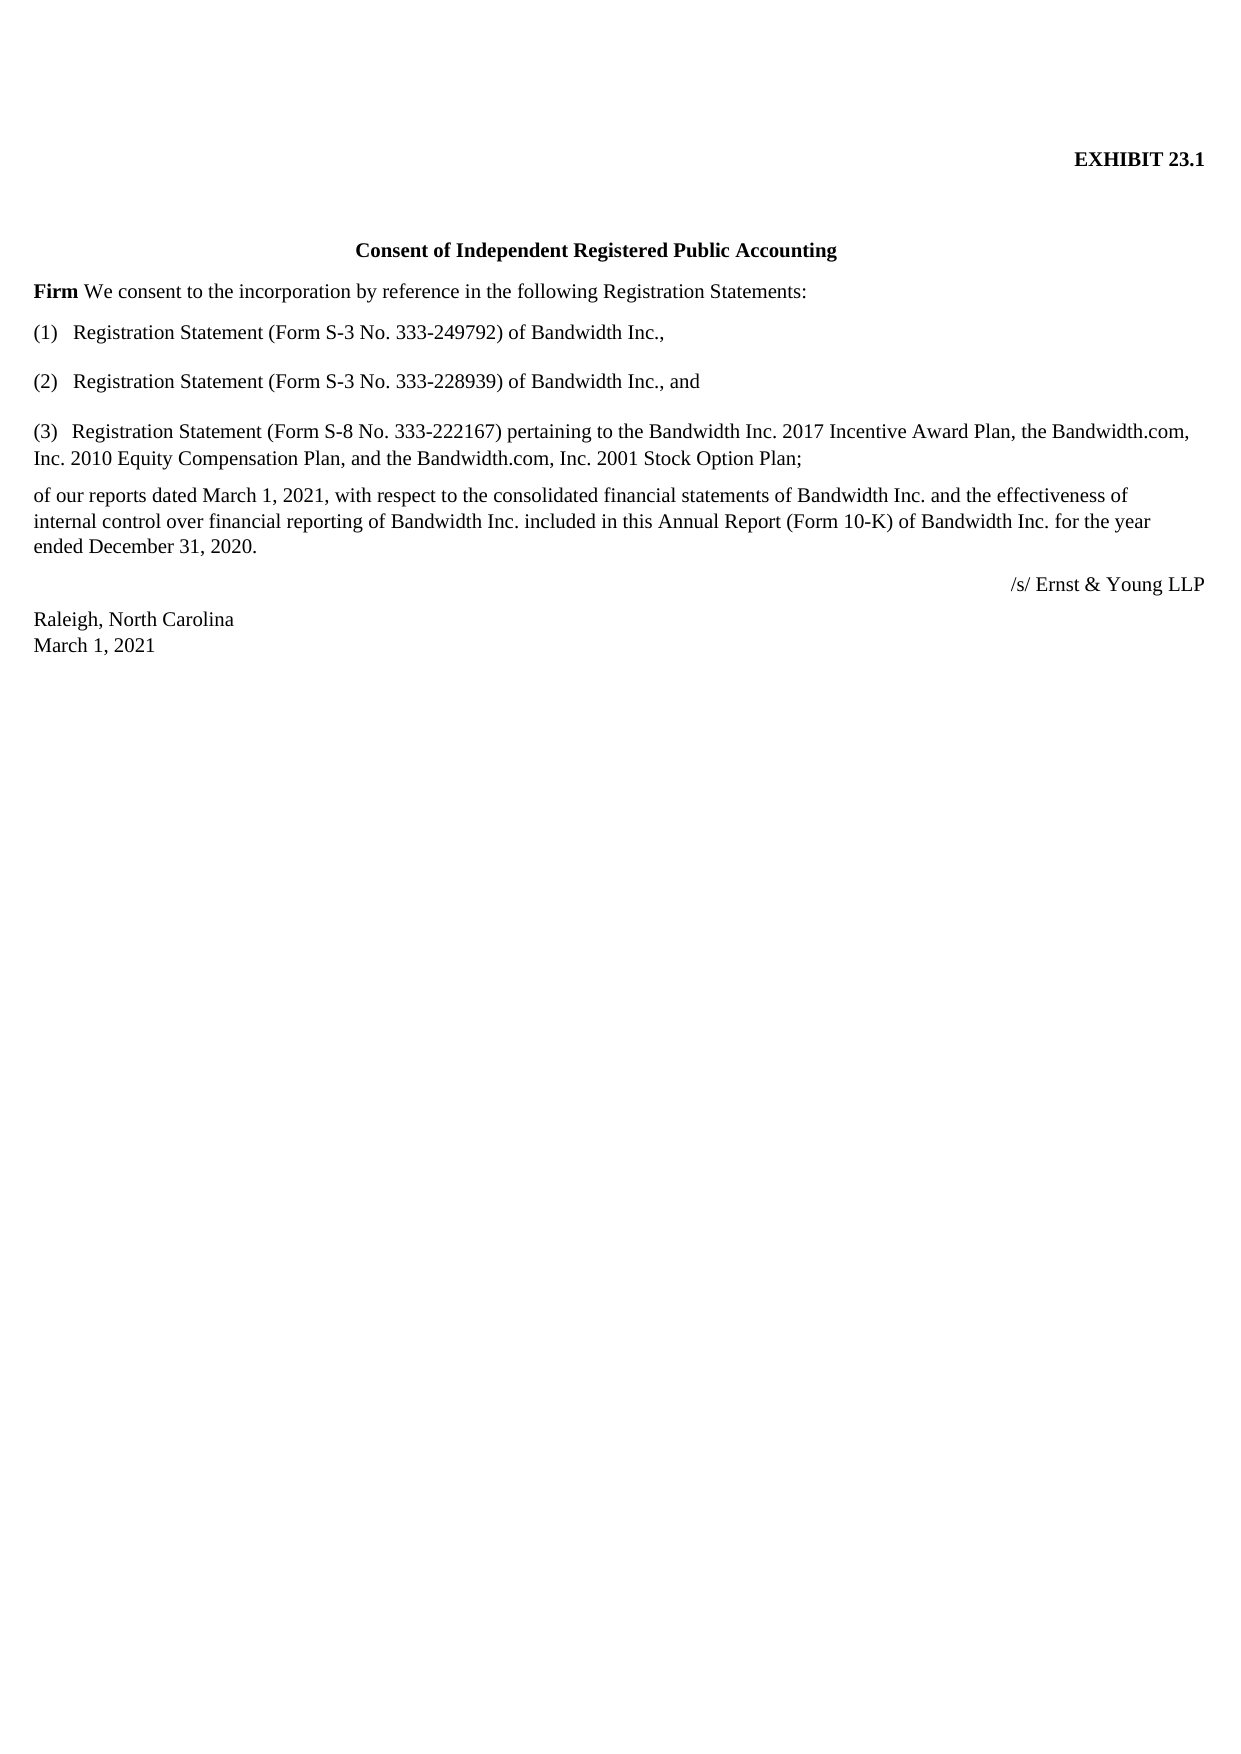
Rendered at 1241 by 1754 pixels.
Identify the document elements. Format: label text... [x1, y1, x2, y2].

list Registration Statement (Form S-3 No. 333-249792) of Bandwidth Inc., [33, 320, 1205, 344]
text of our reports dated March 1, 2021, with respect to the consolidated financial statements of Bandwidth Inc. and the effectiveness of internal control over financial reporting of Bandwidth Inc. included in this Annual Report (Form 10-K) of Bandwidth Inc. for the year ended December 31, 2020. [33, 483, 1186, 558]
text EXHIBIT 23.1 [33, 147, 1205, 171]
text Raleigh, North Carolina [33, 607, 1205, 631]
text Consent of Independent Registered Public Accounting Firm We consent to the incorporation by reference in the following Registration Statements: [33, 238, 884, 303]
text /s/ Ernst & Young LLP [33, 571, 1205, 596]
list Registration Statement (Form S-3 No. 333-228939) of Bandwidth Inc., and [33, 369, 1205, 393]
list Registration Statement (Form S-8 No. 333-222167) pertaining to the Bandwidth Inc. 2017 Incentive Award Plan, the Bandwidth.com, Inc. 2010 Equity Compensation Plan, and the Bandwidth.com, Inc. 2001 Stock Option Plan; [33, 419, 1205, 469]
text March 1, 2021 [33, 633, 1205, 657]
